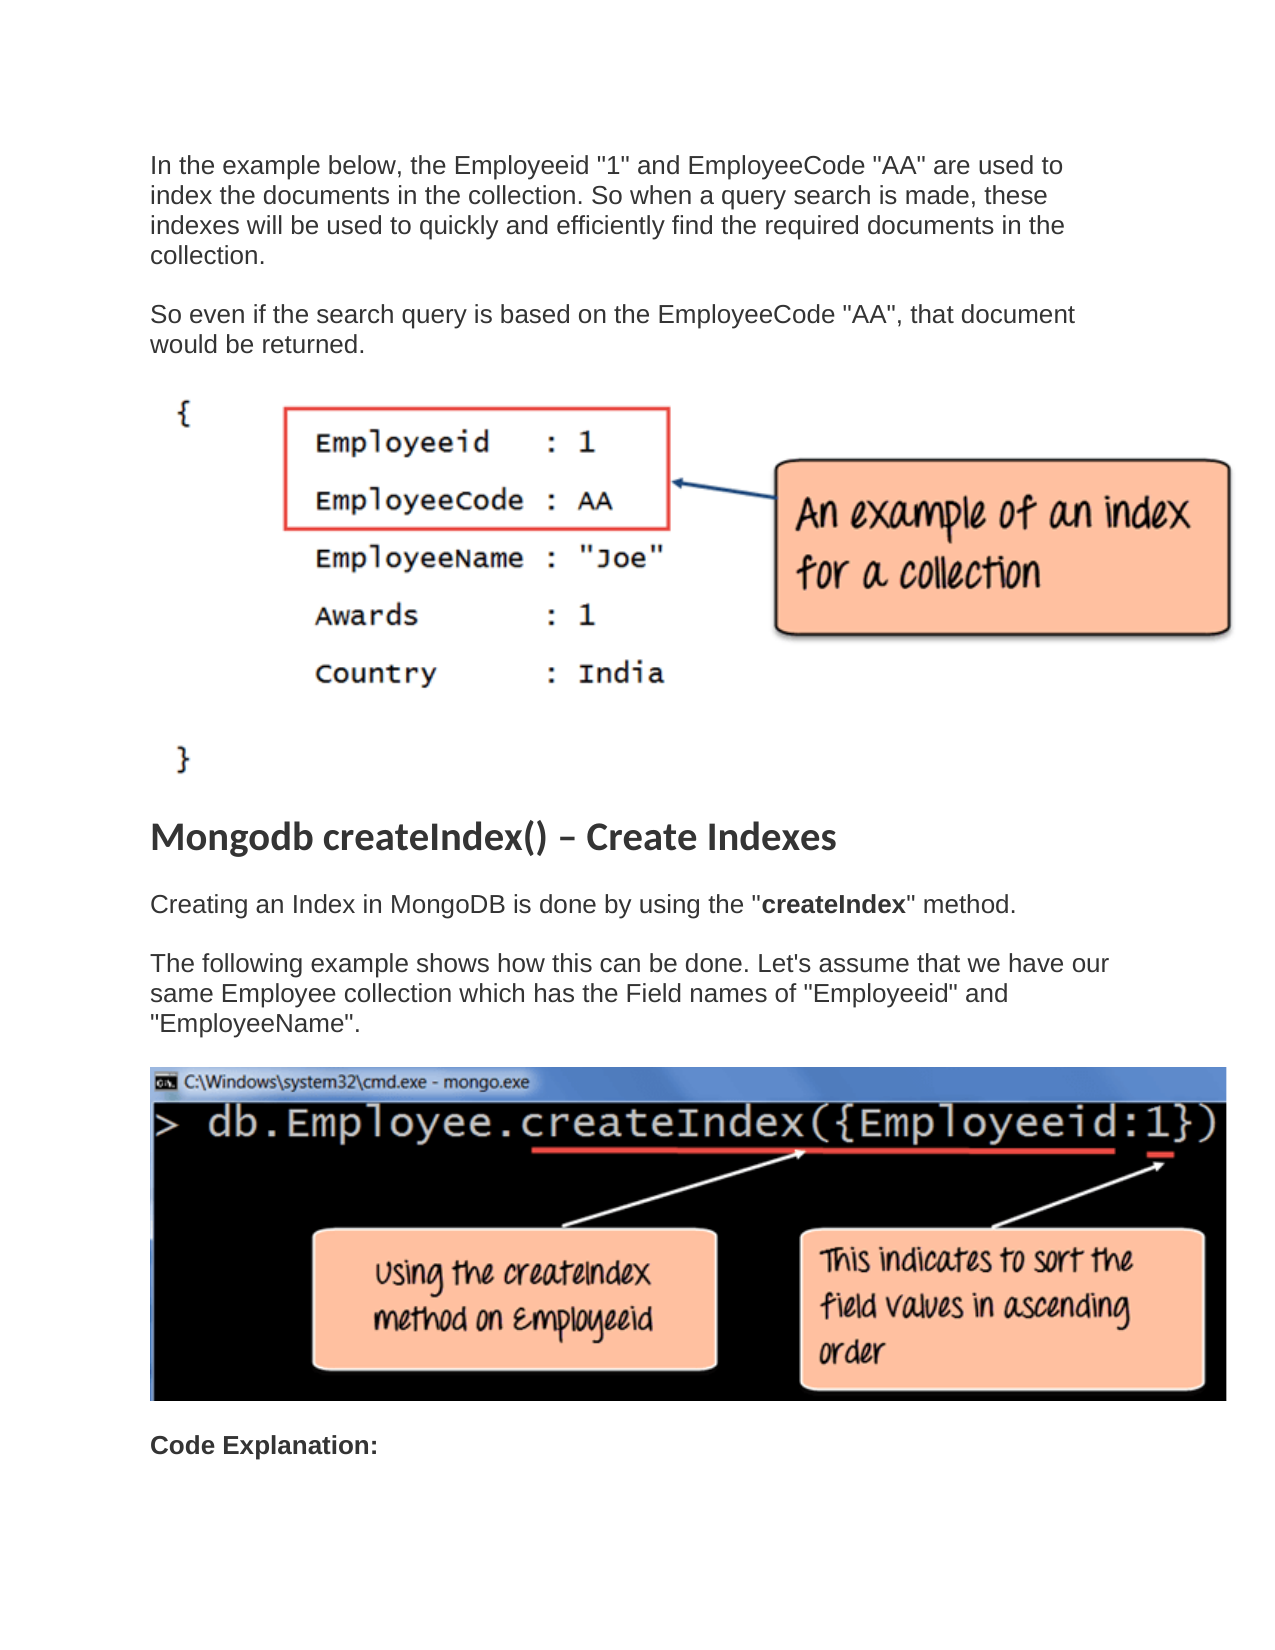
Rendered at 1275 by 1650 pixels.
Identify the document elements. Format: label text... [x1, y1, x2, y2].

text The following example shows how this can be done. Let's assume that we have our same Employee collection which has the Field names of "Employeeid" and "EmployeeName". [150, 948, 1125, 1038]
text So even if the search query is based on the EmployeeCode "AA", that document would be returned. [150, 299, 1125, 358]
text In the example below, the Employeeid "1" and EmployeeCode "AA" are used to index the documents in the collection. So when a query search is made, these indexes will be used to quickly and efficiently find the required documents in the collection. [150, 150, 1125, 269]
text Code Explanation: [150, 1430, 1125, 1460]
text Creating an Index in MongoDB is done by using the "createIndex" method. [150, 889, 1125, 919]
picture [150, 1067, 1227, 1401]
picture [150, 387, 1245, 782]
subtitle Mongodb createIndex() – Create Indexes [150, 811, 1125, 860]
